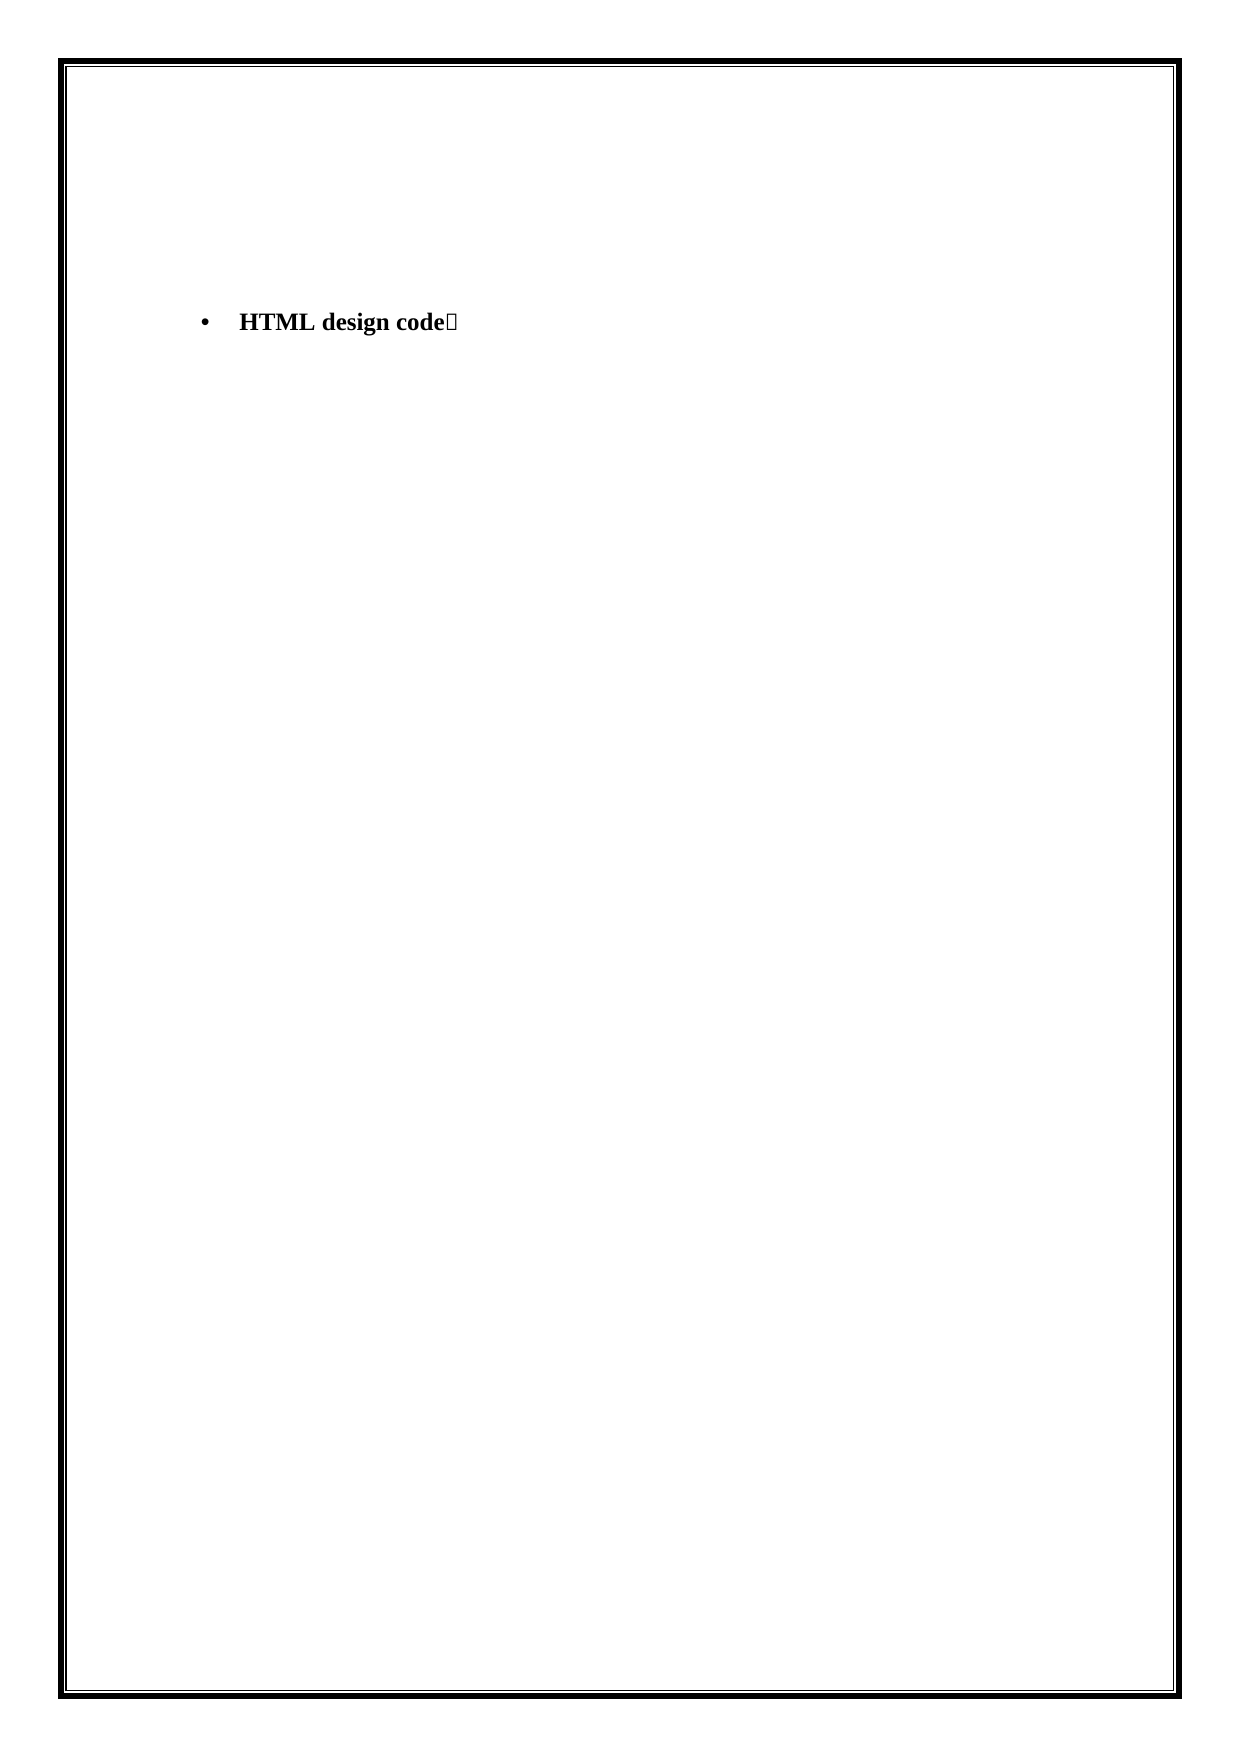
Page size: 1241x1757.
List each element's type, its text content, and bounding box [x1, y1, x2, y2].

list HTML design code [129, 306, 458, 337]
